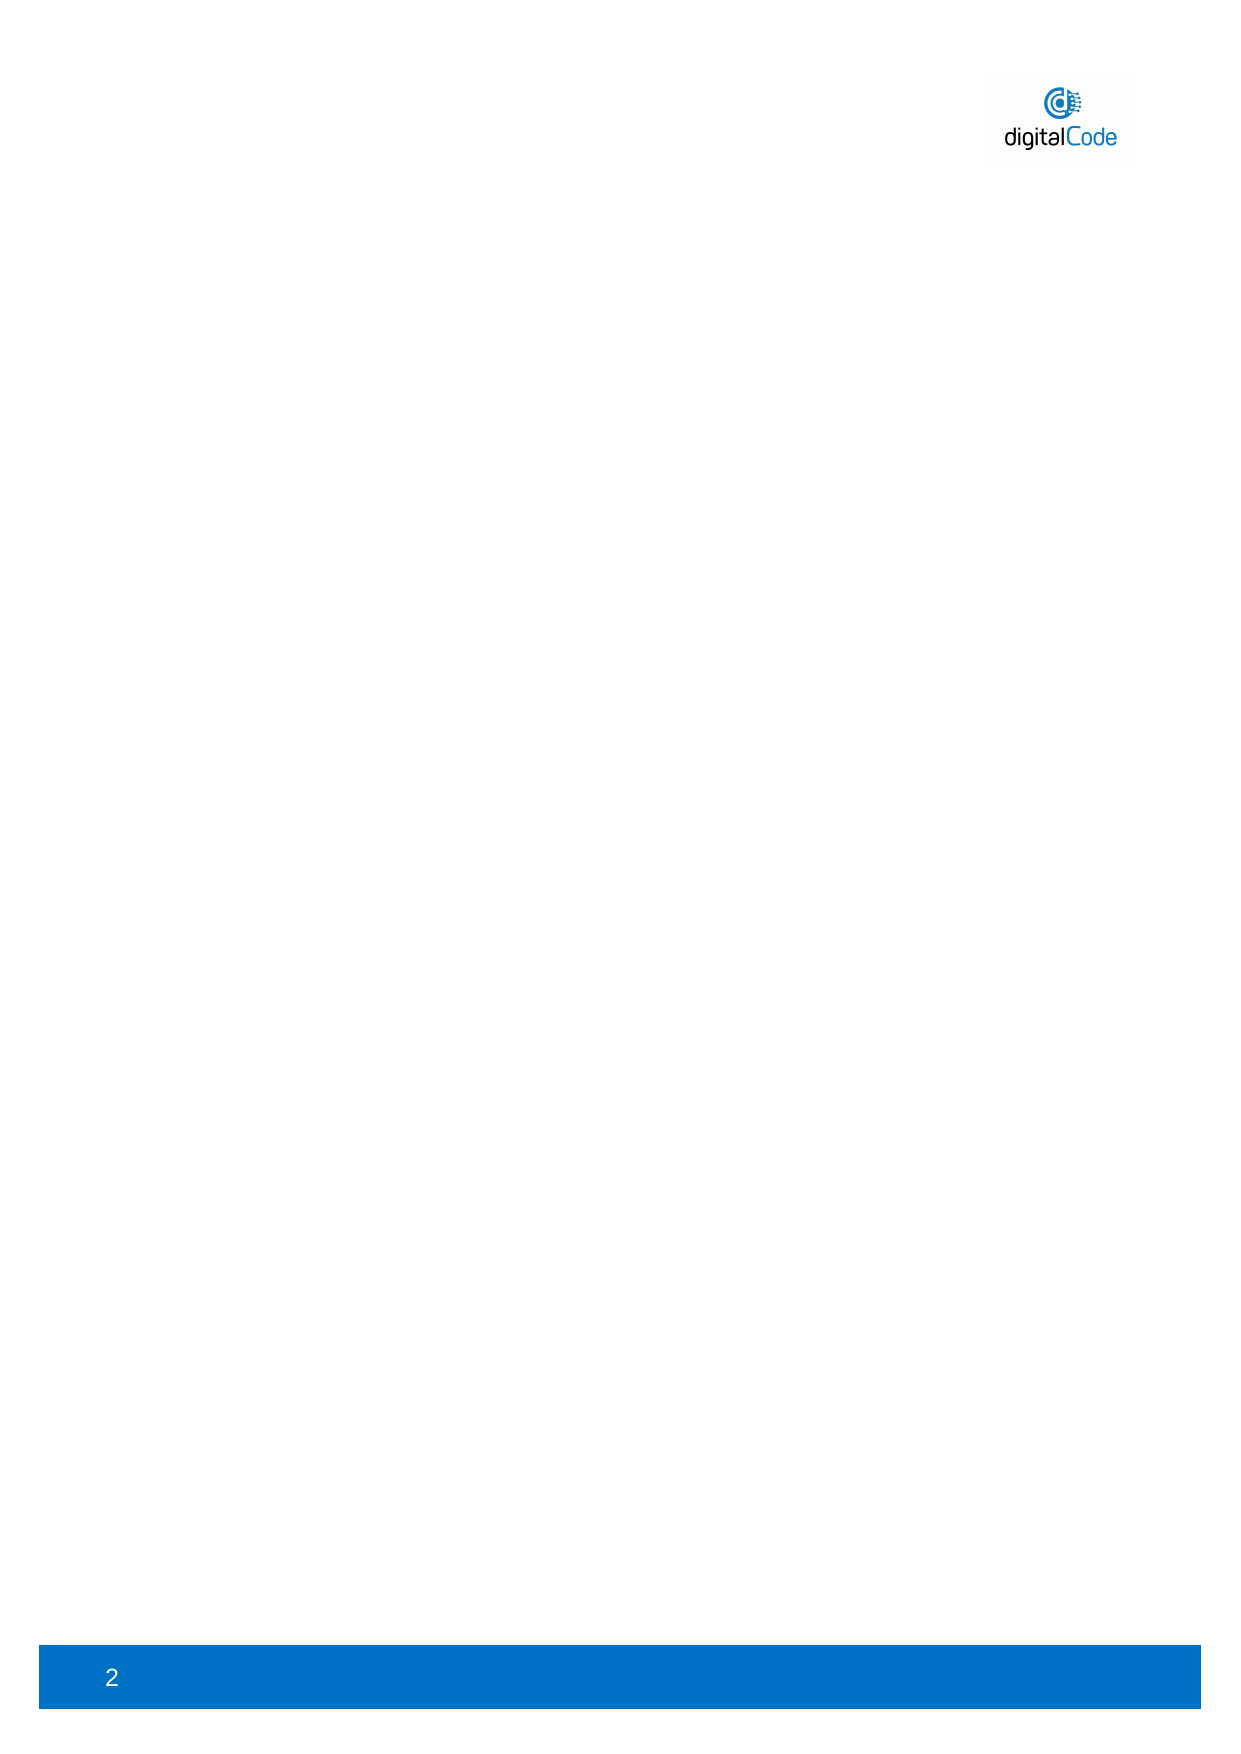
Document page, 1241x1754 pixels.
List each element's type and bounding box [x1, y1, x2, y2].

picture [987, 75, 1136, 167]
